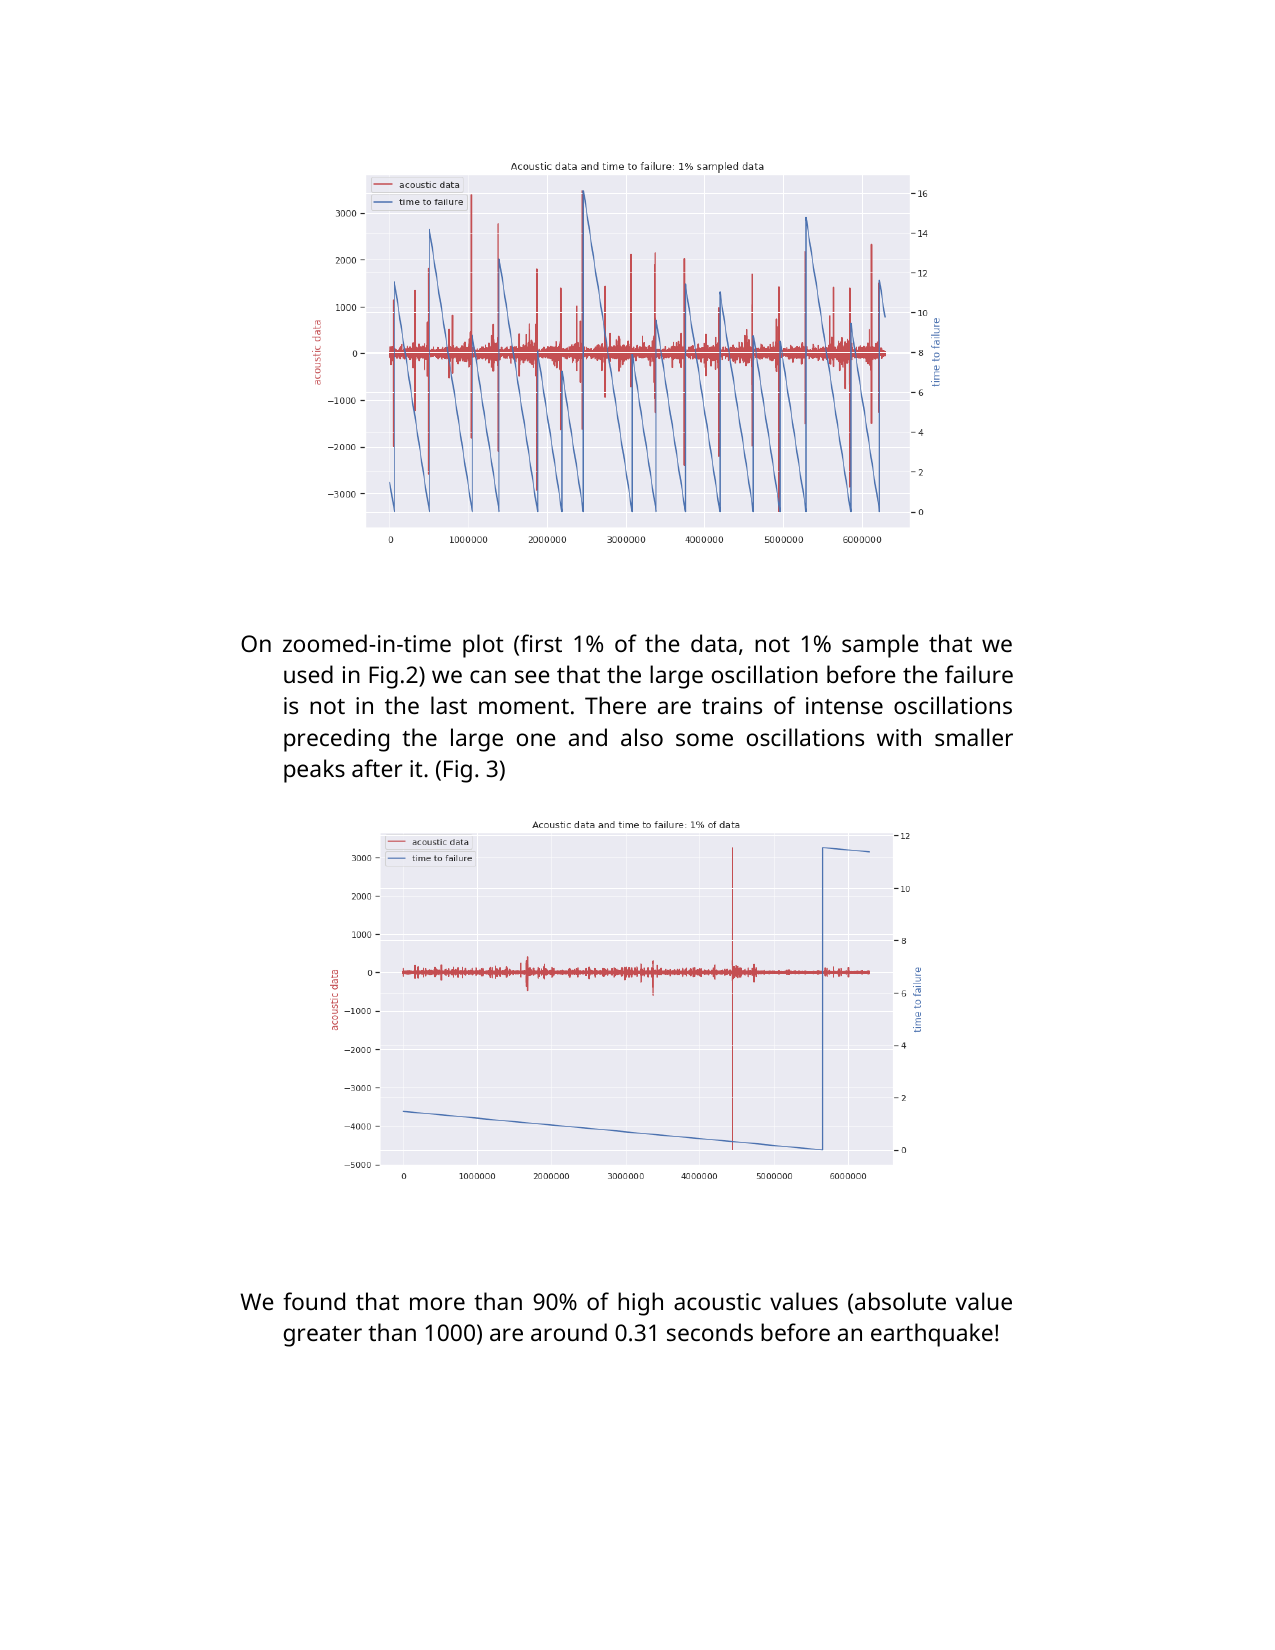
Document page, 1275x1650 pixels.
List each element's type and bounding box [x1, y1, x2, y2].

picture [307, 156, 948, 549]
picture [326, 815, 929, 1185]
